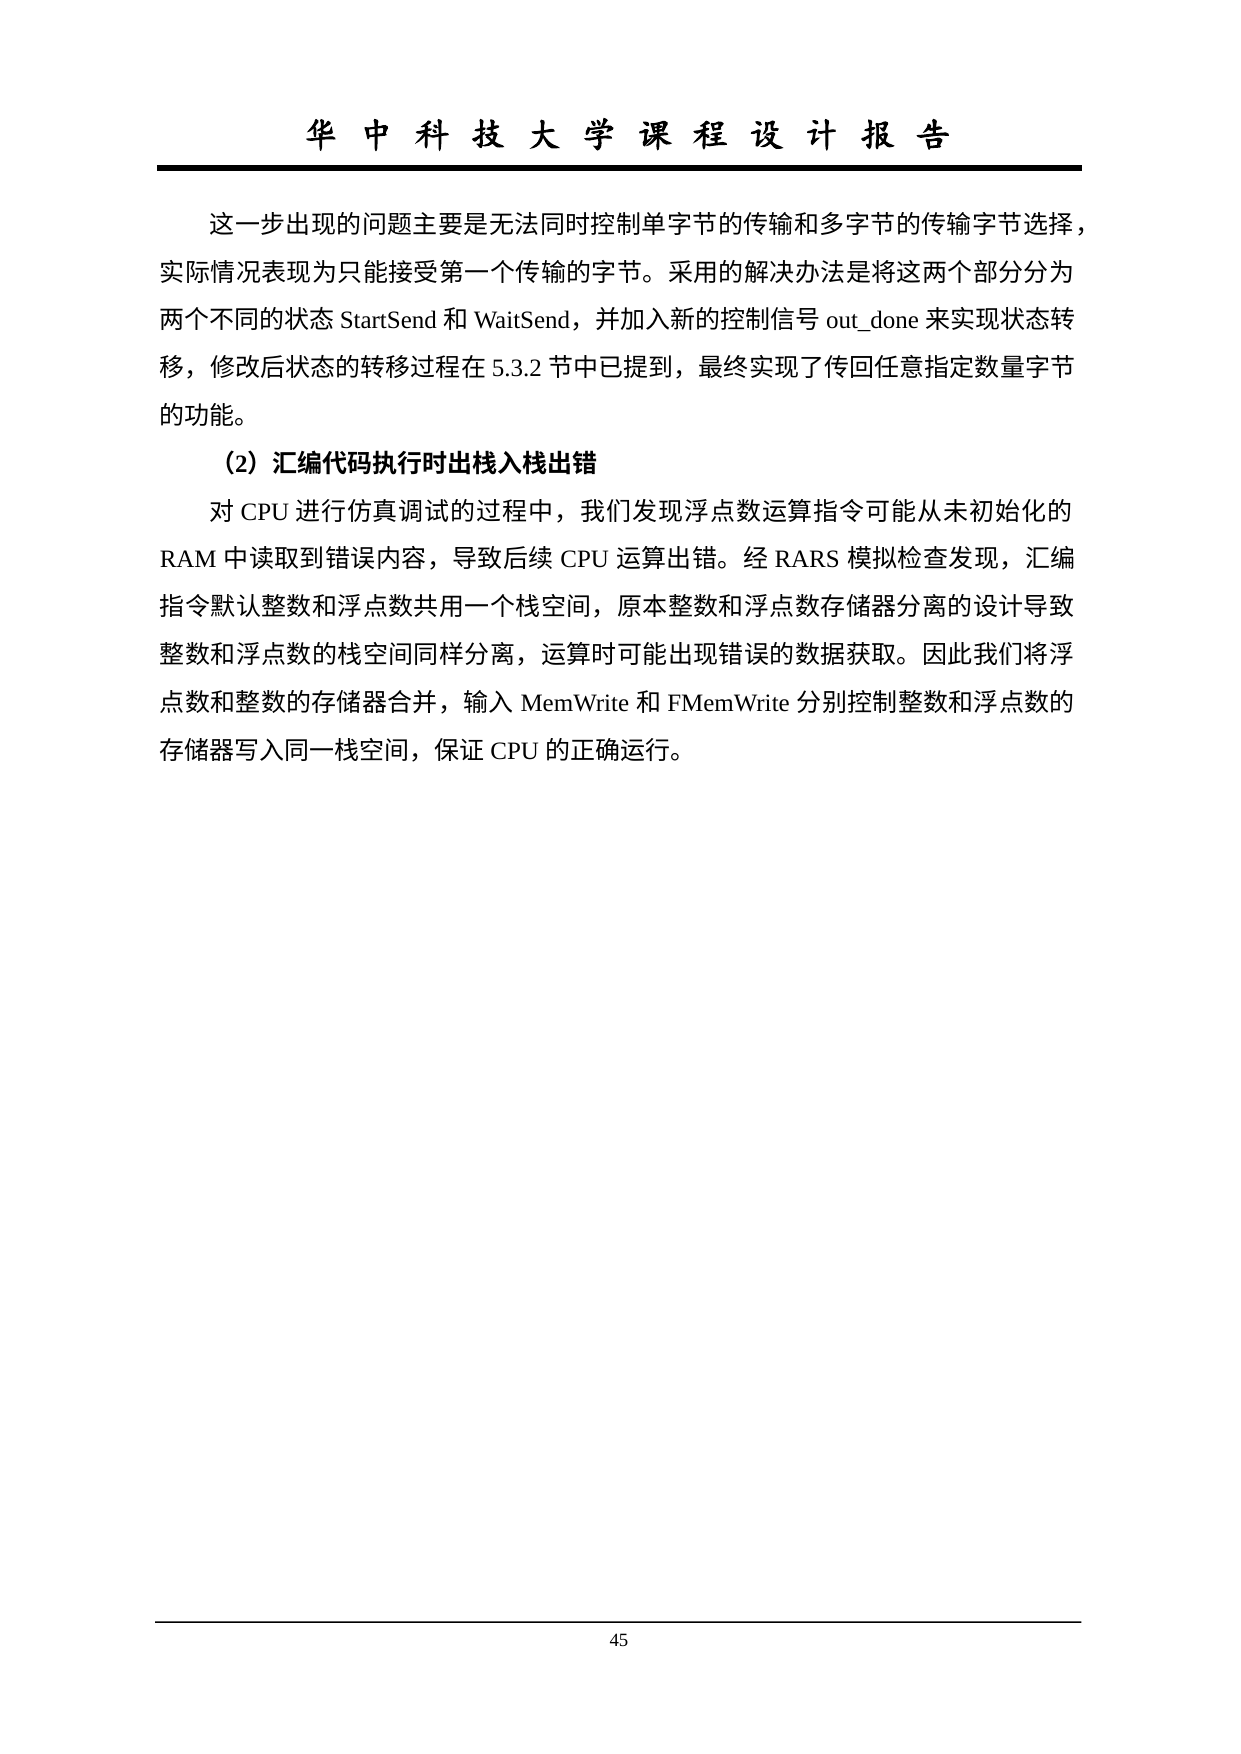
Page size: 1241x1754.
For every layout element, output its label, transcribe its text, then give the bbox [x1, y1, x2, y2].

text 对CPU进行仿真调试的过程中，我们发现浮点数运算指令可能从未初始化的 RAM 中读取到错误内容，导致后续 CPU 运算出错。经 RARS 模拟检查发现，汇编指令默认整数和浮点数共用一个栈空间，原本整数和浮点数存储器分离的设计导致整数和浮点数的栈空间同样分离，运算时可能出现错误的数据获取。因此我们将浮点数和整数的存储器合并，输入 MemWrite 和 FMemWrite 分别控制整数和浮点数的存储器写入同一栈空间，保证 CPU 的正确运行。 [159, 485, 1075, 772]
text （2）汇编代码执行时出栈入栈出错 [159, 437, 1075, 485]
text 这一步出现的问题主要是无法同时控制单字节的传输和多字节的传输字节选择，实际情况表现为只能接受第一个传输的字节。采用的解决办法是将这两个部分分为两个不同的状态StartSend 和 WaitSend，并加入新的控制信号 out_done 来实现状态转移，修改后状态的转移过程在 5.3.2 节中已提到，最终实现了传回任意指定数量字节的功能。 [159, 198, 1075, 437]
